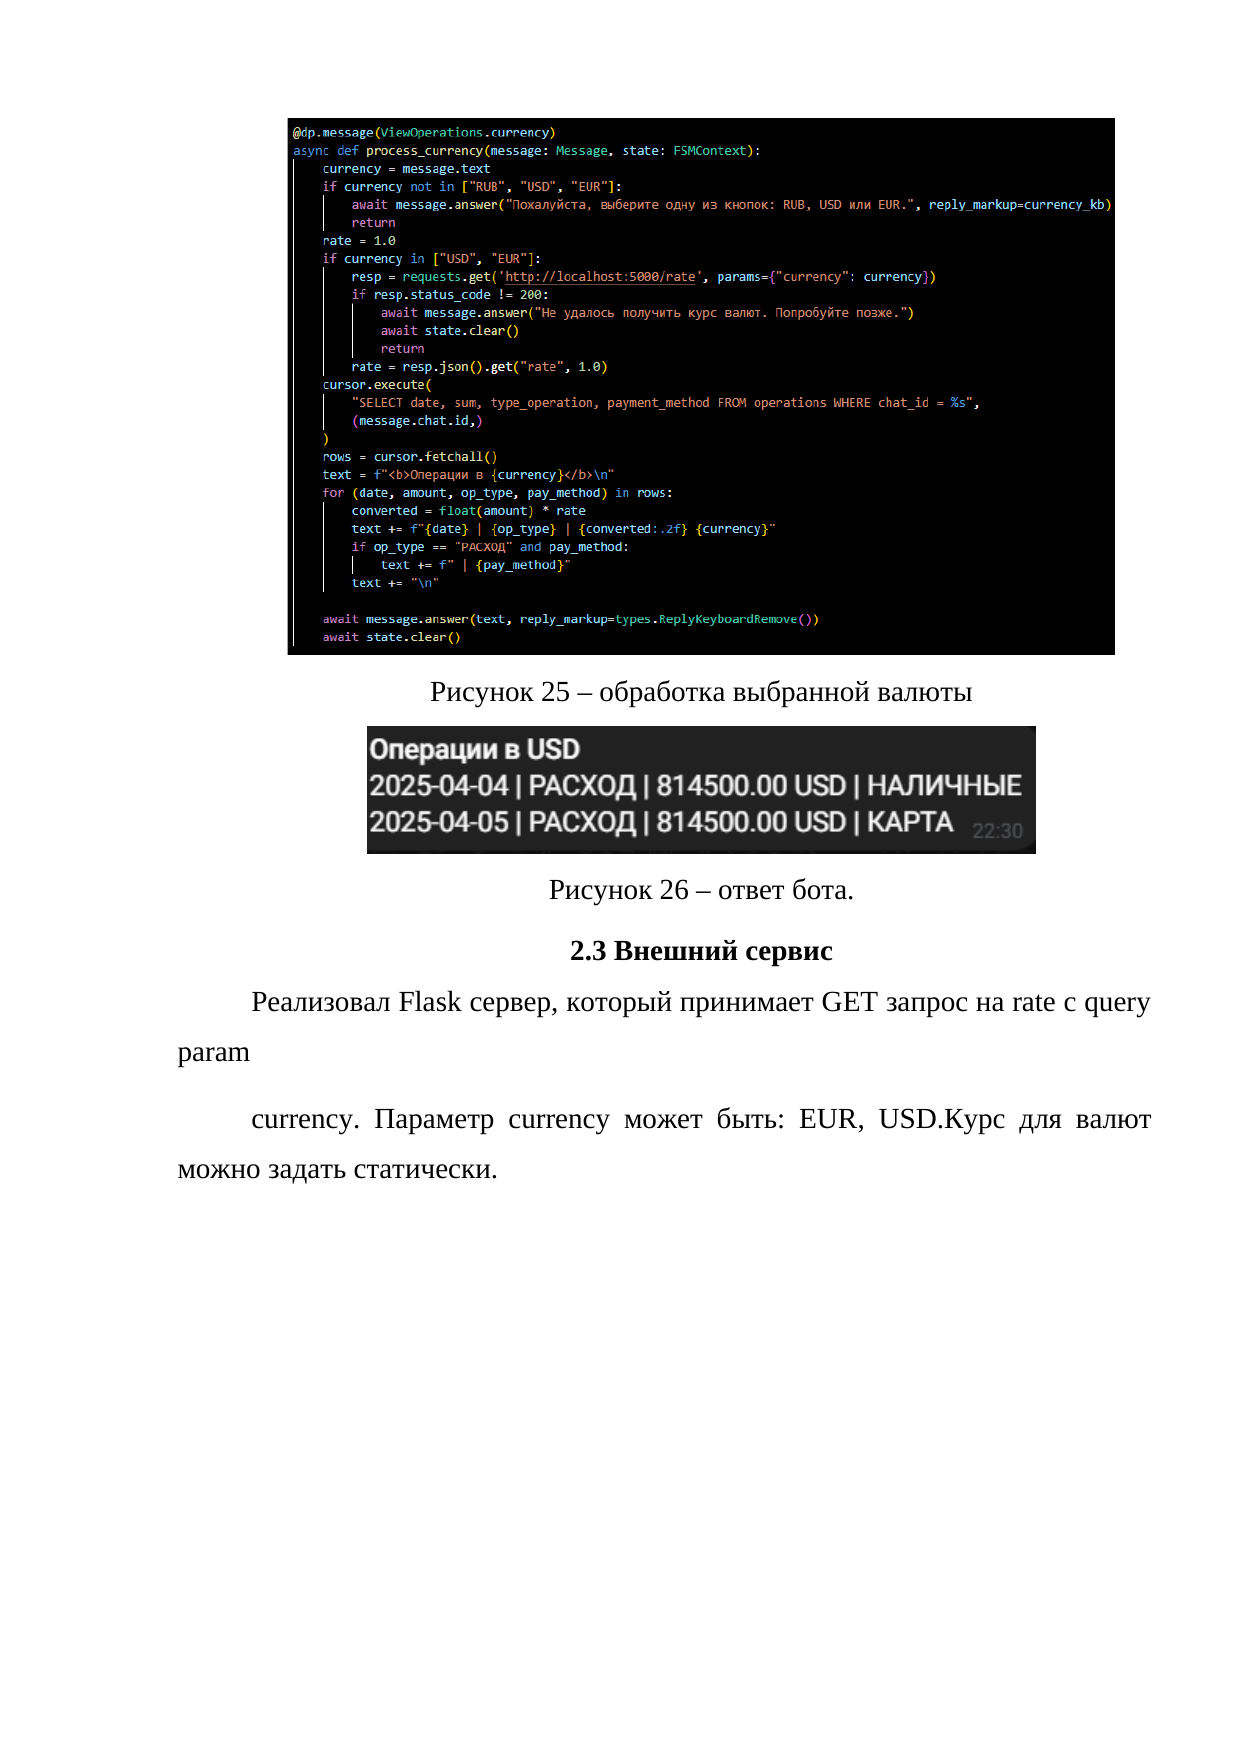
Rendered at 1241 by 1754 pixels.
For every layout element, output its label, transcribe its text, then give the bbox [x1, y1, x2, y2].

subtitle 2.3 Внешний сервис [177, 933, 1152, 967]
picture [287, 118, 1115, 655]
text Рисунок 26 – ответ бота. [177, 872, 1152, 906]
picture [367, 726, 1036, 854]
text currency. Параметр currency может быть: EUR, USD.Курс для валют можно задать статически. [177, 1101, 1152, 1185]
text Реализовал Flask сервер, который принимает GET запрос на rate с query param [177, 984, 1152, 1068]
text Рисунок 25 – обработка выбранной валюты [177, 674, 1152, 707]
